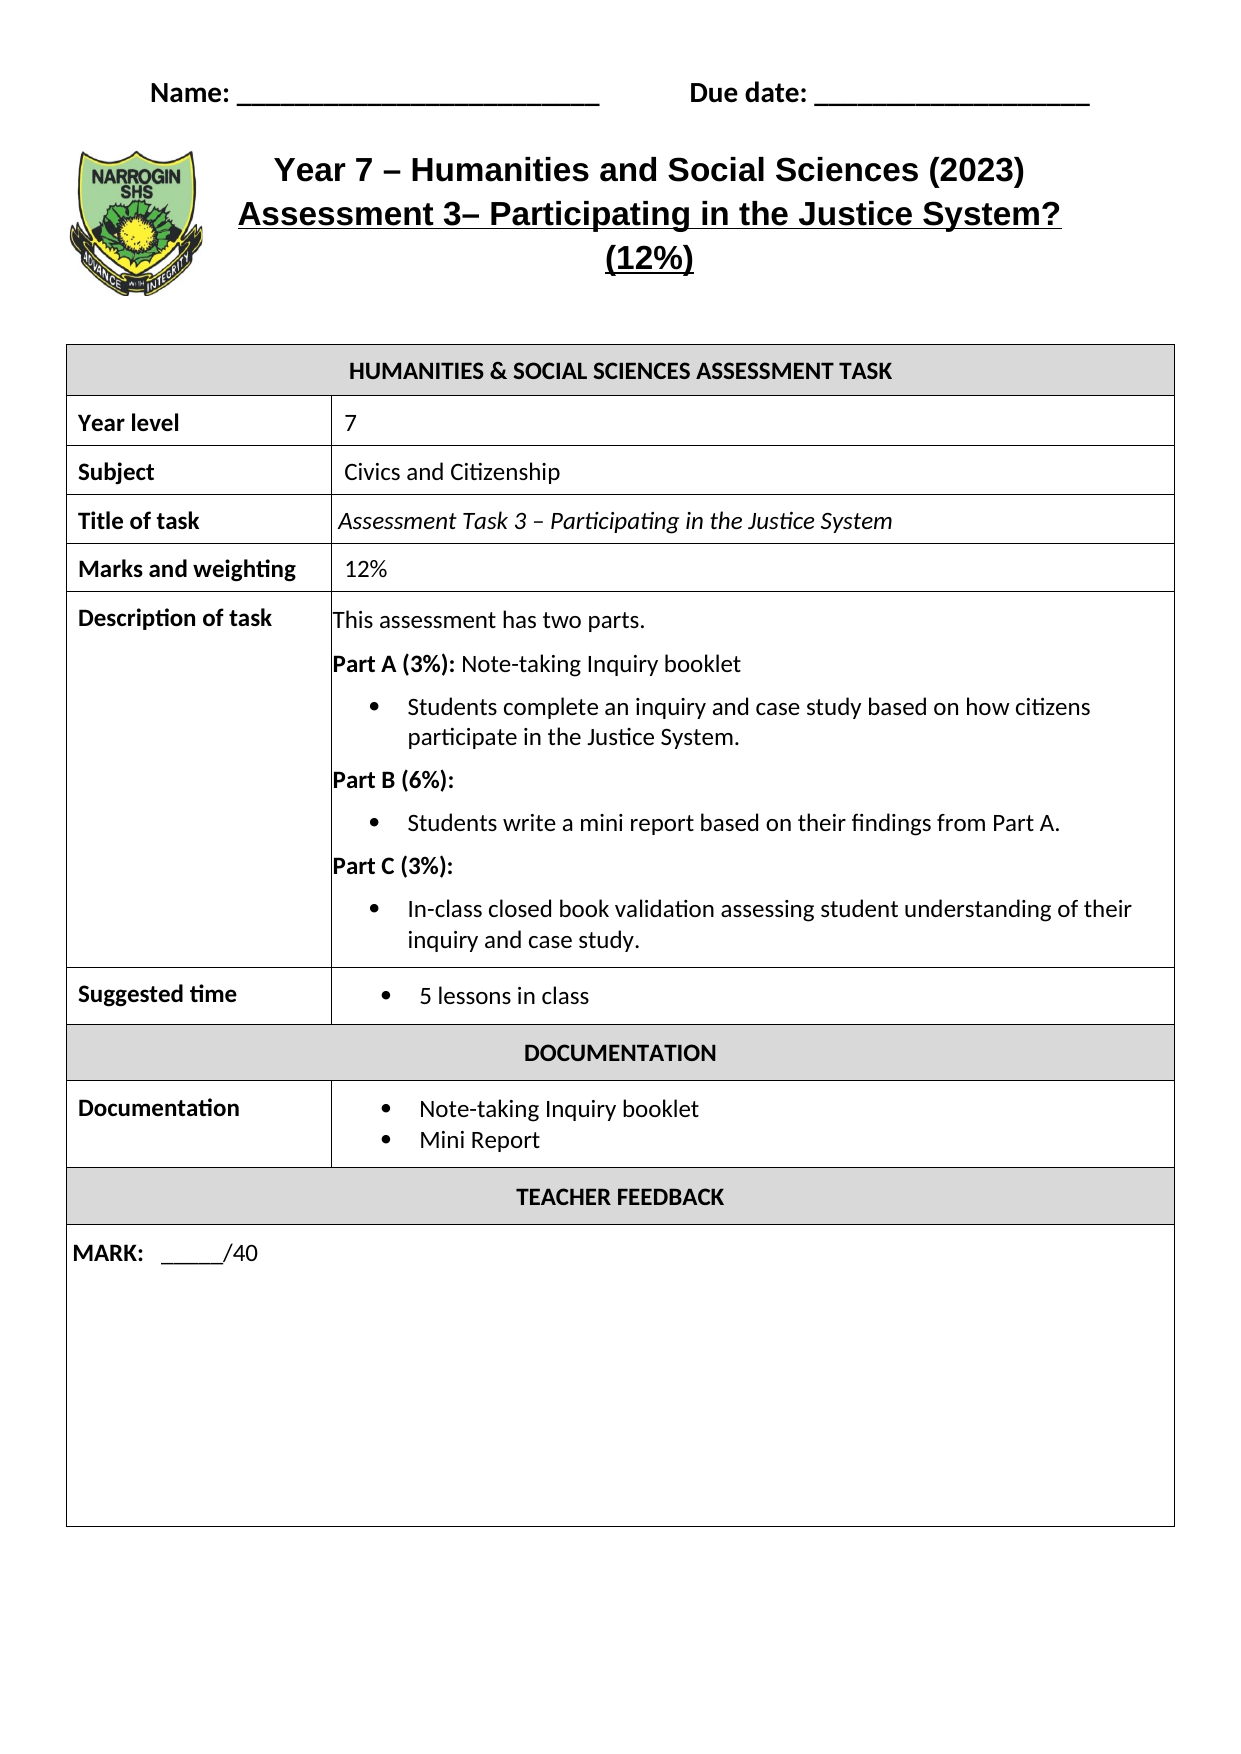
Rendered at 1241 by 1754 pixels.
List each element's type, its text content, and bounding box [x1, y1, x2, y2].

table_cell 12% [332, 544, 1174, 591]
table_cell Suggested time [67, 968, 331, 1023]
text Year 7 – Humanities and Social Sciences (2023) [203, 150, 1090, 188]
table_cell Subject [67, 446, 331, 494]
table_cell Title of task [67, 495, 331, 542]
table_cell 7 [332, 396, 1174, 445]
picture [68, 150, 203, 294]
table_cell Description of task [67, 592, 331, 967]
table_cell This assessment has two parts. Part A (3%): Note-taking Inquiry booklet Students complete an inquiry and case study based on how citizens participate in the Justice System. Part B (6%): Students write a mini report based on their findings from Part A. Part C (3%): In-class closed book validation assessing student understanding of their inquiry and case study. [332, 592, 1174, 967]
table_cell 5 lessons in class [332, 968, 1174, 1023]
table_cell Documentation [67, 1081, 331, 1167]
table_cell MARK: _____/40 [67, 1225, 1174, 1526]
table_cell Year level [67, 396, 331, 445]
table_cell Marks and weighting [67, 544, 331, 591]
table_cell Assessment Task 3 – Participating in the Justice System [332, 495, 1174, 542]
table_header HUMANITIES & SOCIAL SCIENCES ASSESSMENT TASK [67, 345, 1174, 395]
table_cell TEACHER FEEDBACK [67, 1168, 1174, 1224]
table_cell DOCUMENTATION [67, 1025, 1174, 1080]
table_cell Note-taking Inquiry booklet Mini Report [332, 1081, 1174, 1167]
text Assessment 3– Participating in the Justice System? (12%) [203, 194, 1090, 277]
table_cell Civics and Citizenship [332, 446, 1174, 494]
